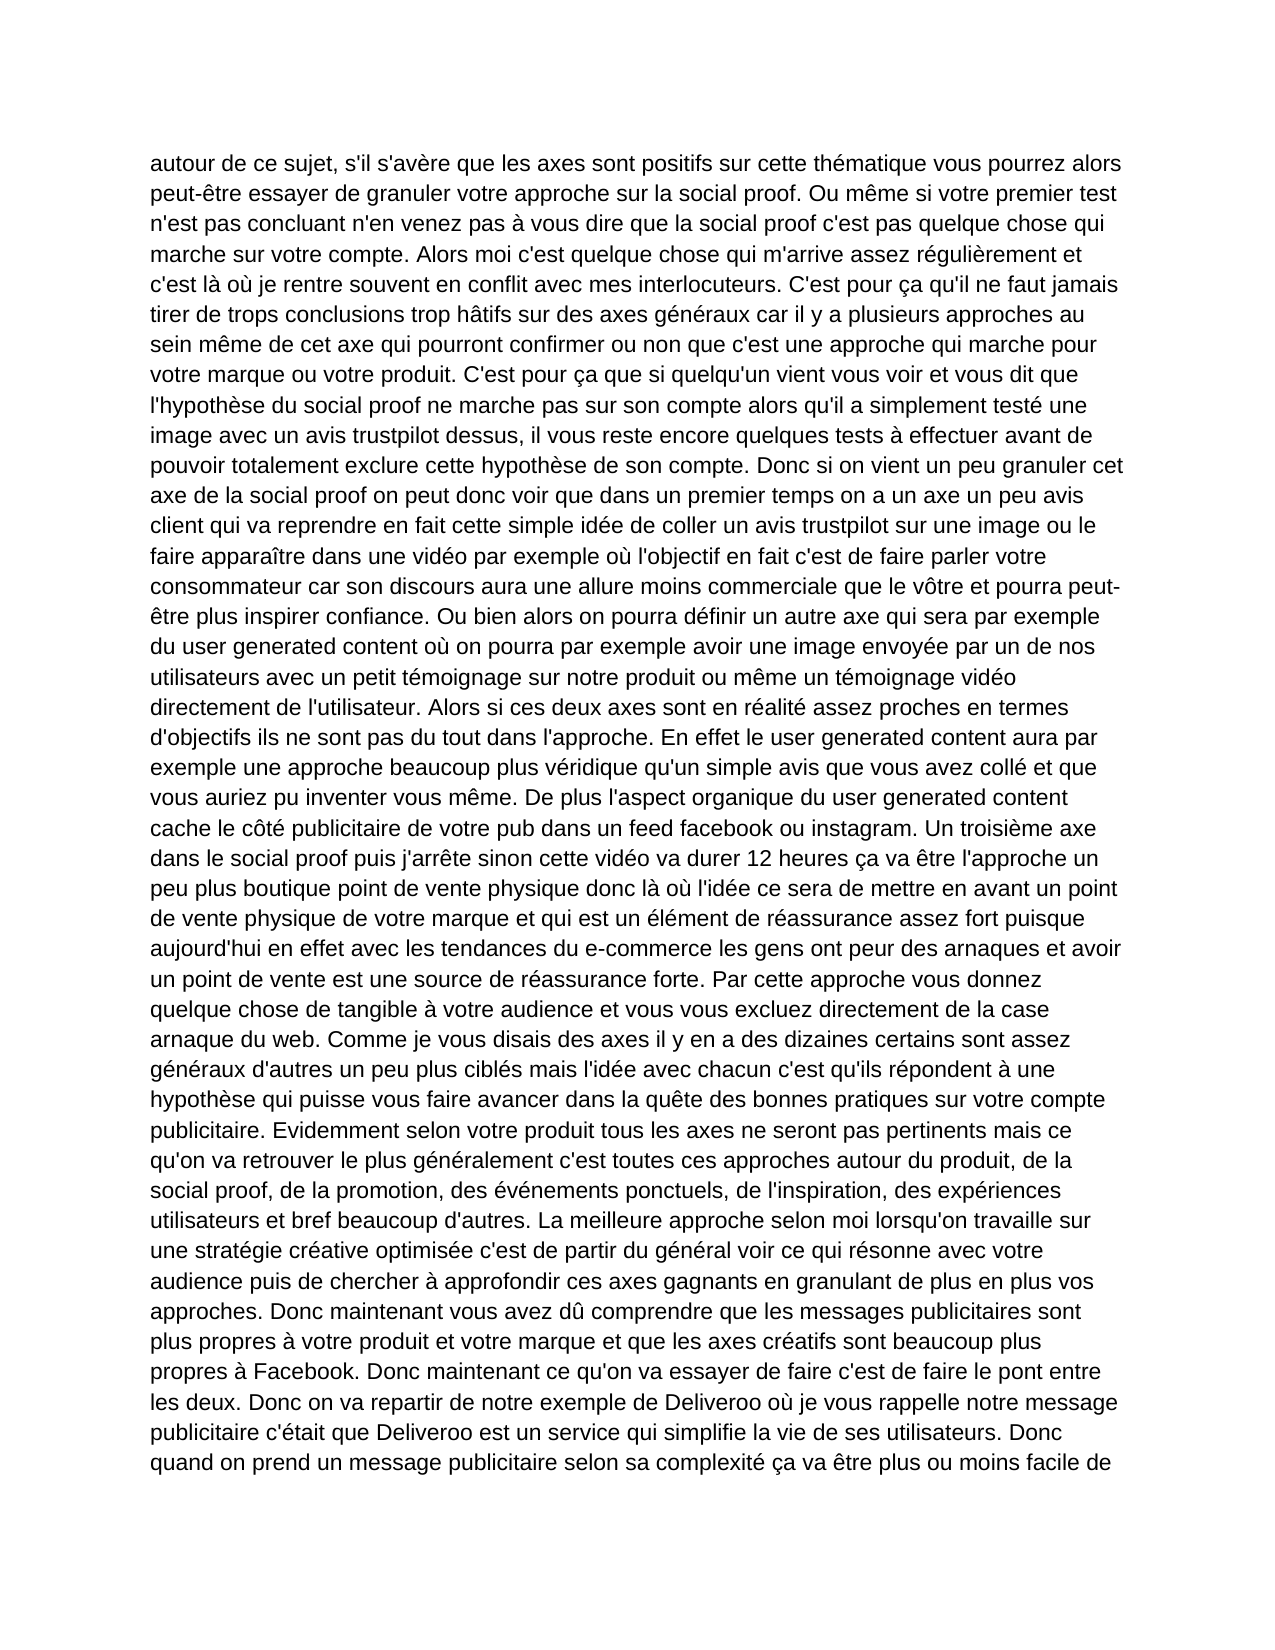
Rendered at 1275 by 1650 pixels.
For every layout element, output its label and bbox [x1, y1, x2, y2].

text [150, 150, 1125, 1475]
